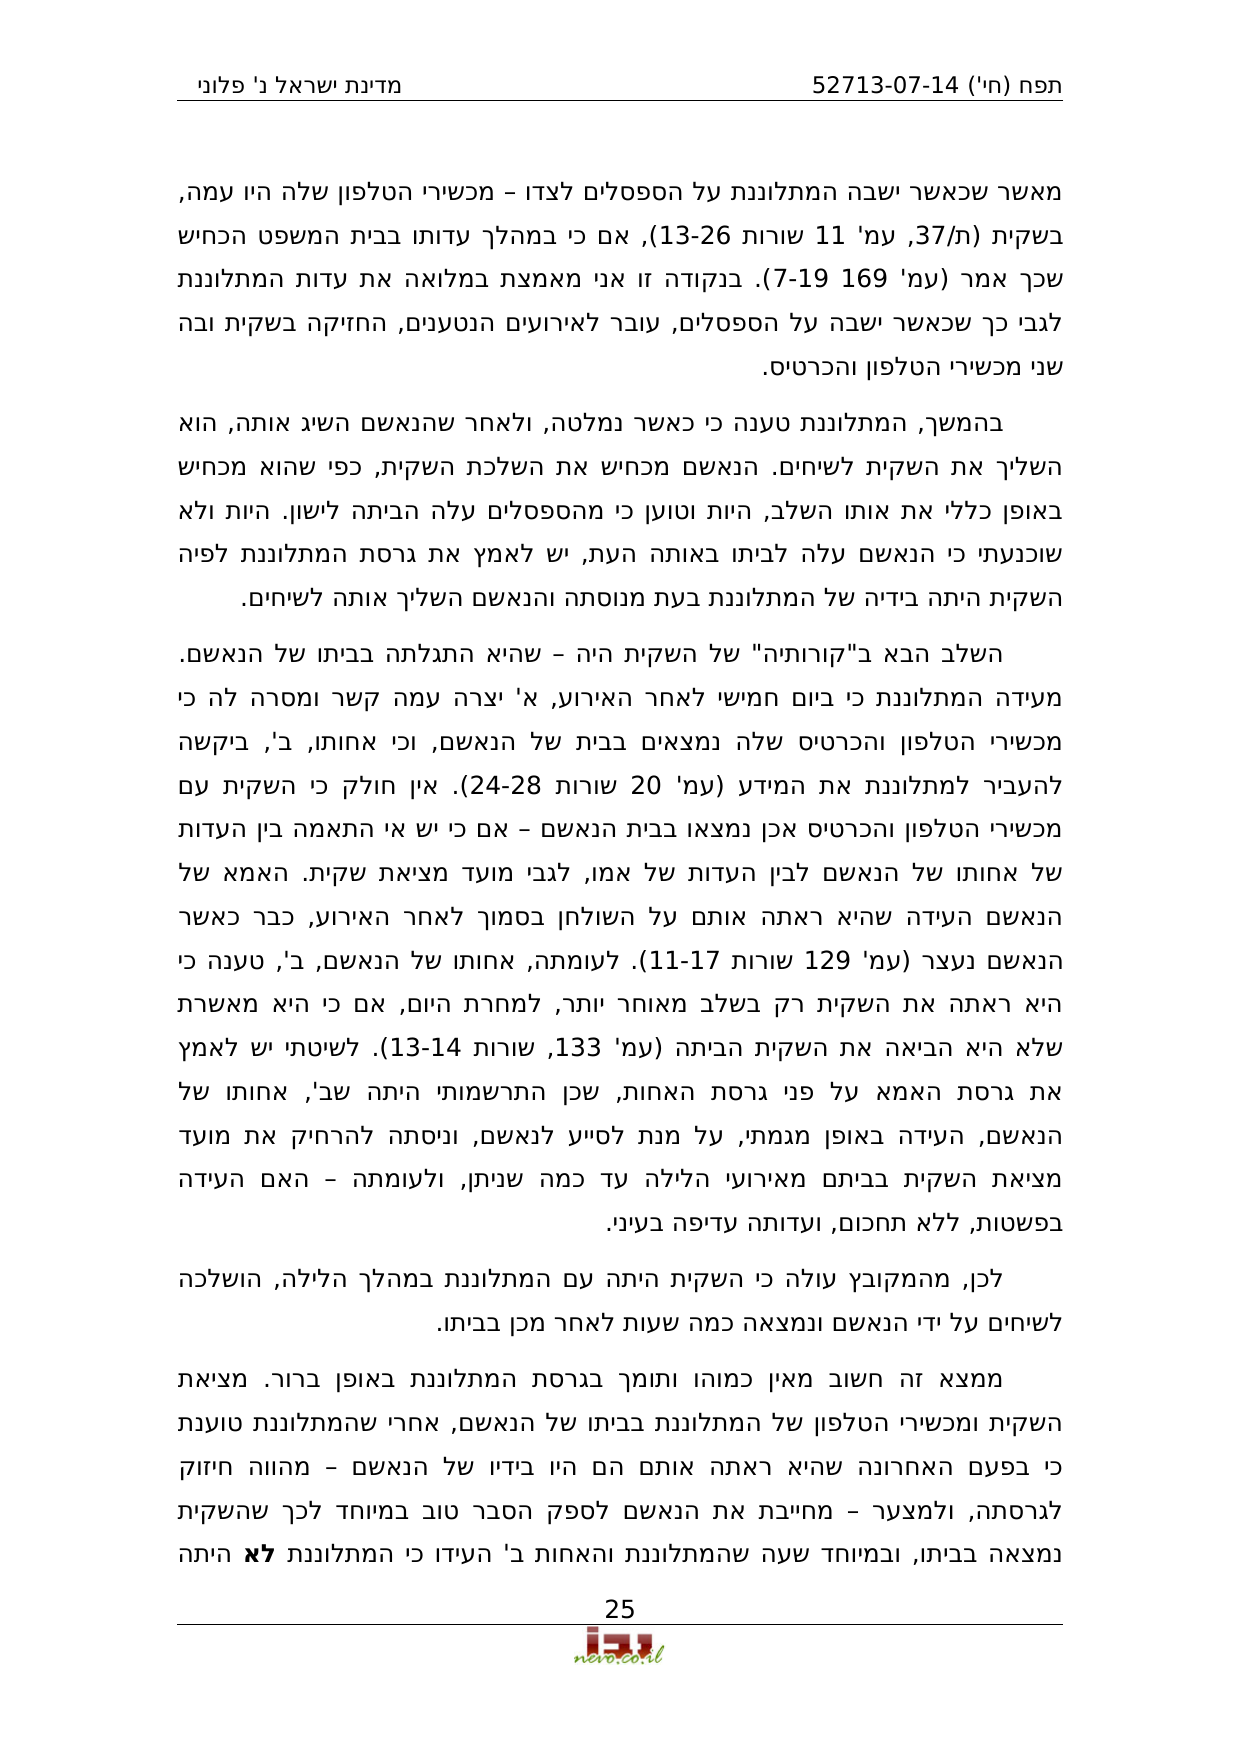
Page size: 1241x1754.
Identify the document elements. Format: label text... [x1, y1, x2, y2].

picture [574, 1626, 666, 1665]
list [177, 177, 1064, 381]
text בהמשך, המתלוננת טענה כי כאשר נמלטה, ולאחר שהנאשם השיג אותה, הוא השליך את השקית לשיחים. הנאשם מכחיש את השלכת השקית, כפי שהוא מכחיש באופן כללי את אותו השלב, היות וטוען כי מהספסלים עלה הביתה לישון. היות ולא שוכנעתי כי הנאשם עלה לביתו באותה העת, יש לאמץ את גרסת המתלוננת לפיה השקית היתה בידיה של המתלוננת בעת מנוסתה והנאשם השליך אותה לשיחים. [177, 408, 1064, 613]
text השלב הבא ב"קורותיה" של השקית היה – שהיא התגלתה בביתו של הנאשם. מעידה המתלוננת כי ביום חמישי לאחר האירוע, א' יצרה עמה קשר ומסרה לה כי מכשירי הטלפון והכרטיס שלה נמצאים בבית של הנאשם, וכי אחותו, ב', ביקשה להעביר למתלוננת את המידע (עמ' 20 שורות 24-28). אין חולק כי השקית עם מכשירי הטלפון והכרטיס אכן נמצאו בבית הנאשם – אם כי יש אי התאמה בין העדות של אחותו של הנאשם לבין העדות של אמו, לגבי מועד מציאת שקית. האמא של הנאשם העידה שהיא ראתה אותם על השולחן בסמוך לאחר האירוע, כבר כאשר הנאשם נעצר (עמ' 129 שורות 11-17). לעומתה, אחותו של הנאשם, ב', טענה כי היא ראתה את השקית רק בשלב מאוחר יותר, למחרת היום, אם כי היא מאשרת שלא היא הביאה את השקית הביתה (עמ' 133, שורות 13-14). לשיטתי יש לאמץ את גרסת האמא על פני גרסת האחות, שכן התרשמותי היתה שב', אחותו של הנאשם, העידה באופן מגמתי, על מנת לסייע לנאשם, וניסתה להרחיק את מועד מציאת השקית בביתם מאירועי הלילה עד כמה שניתן, ולעומתה – האם העידה בפשטות, ללא תחכום, ועדותה עדיפה בעיני. [177, 640, 1064, 1238]
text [177, 1365, 1064, 1569]
text לכן, מהמקובץ עולה כי השקית היתה עם המתלוננת במהלך הלילה, הושלכה לשיחים על ידי הנאשם ונמצאה כמה שעות לאחר מכן בביתו. [177, 1265, 1064, 1338]
